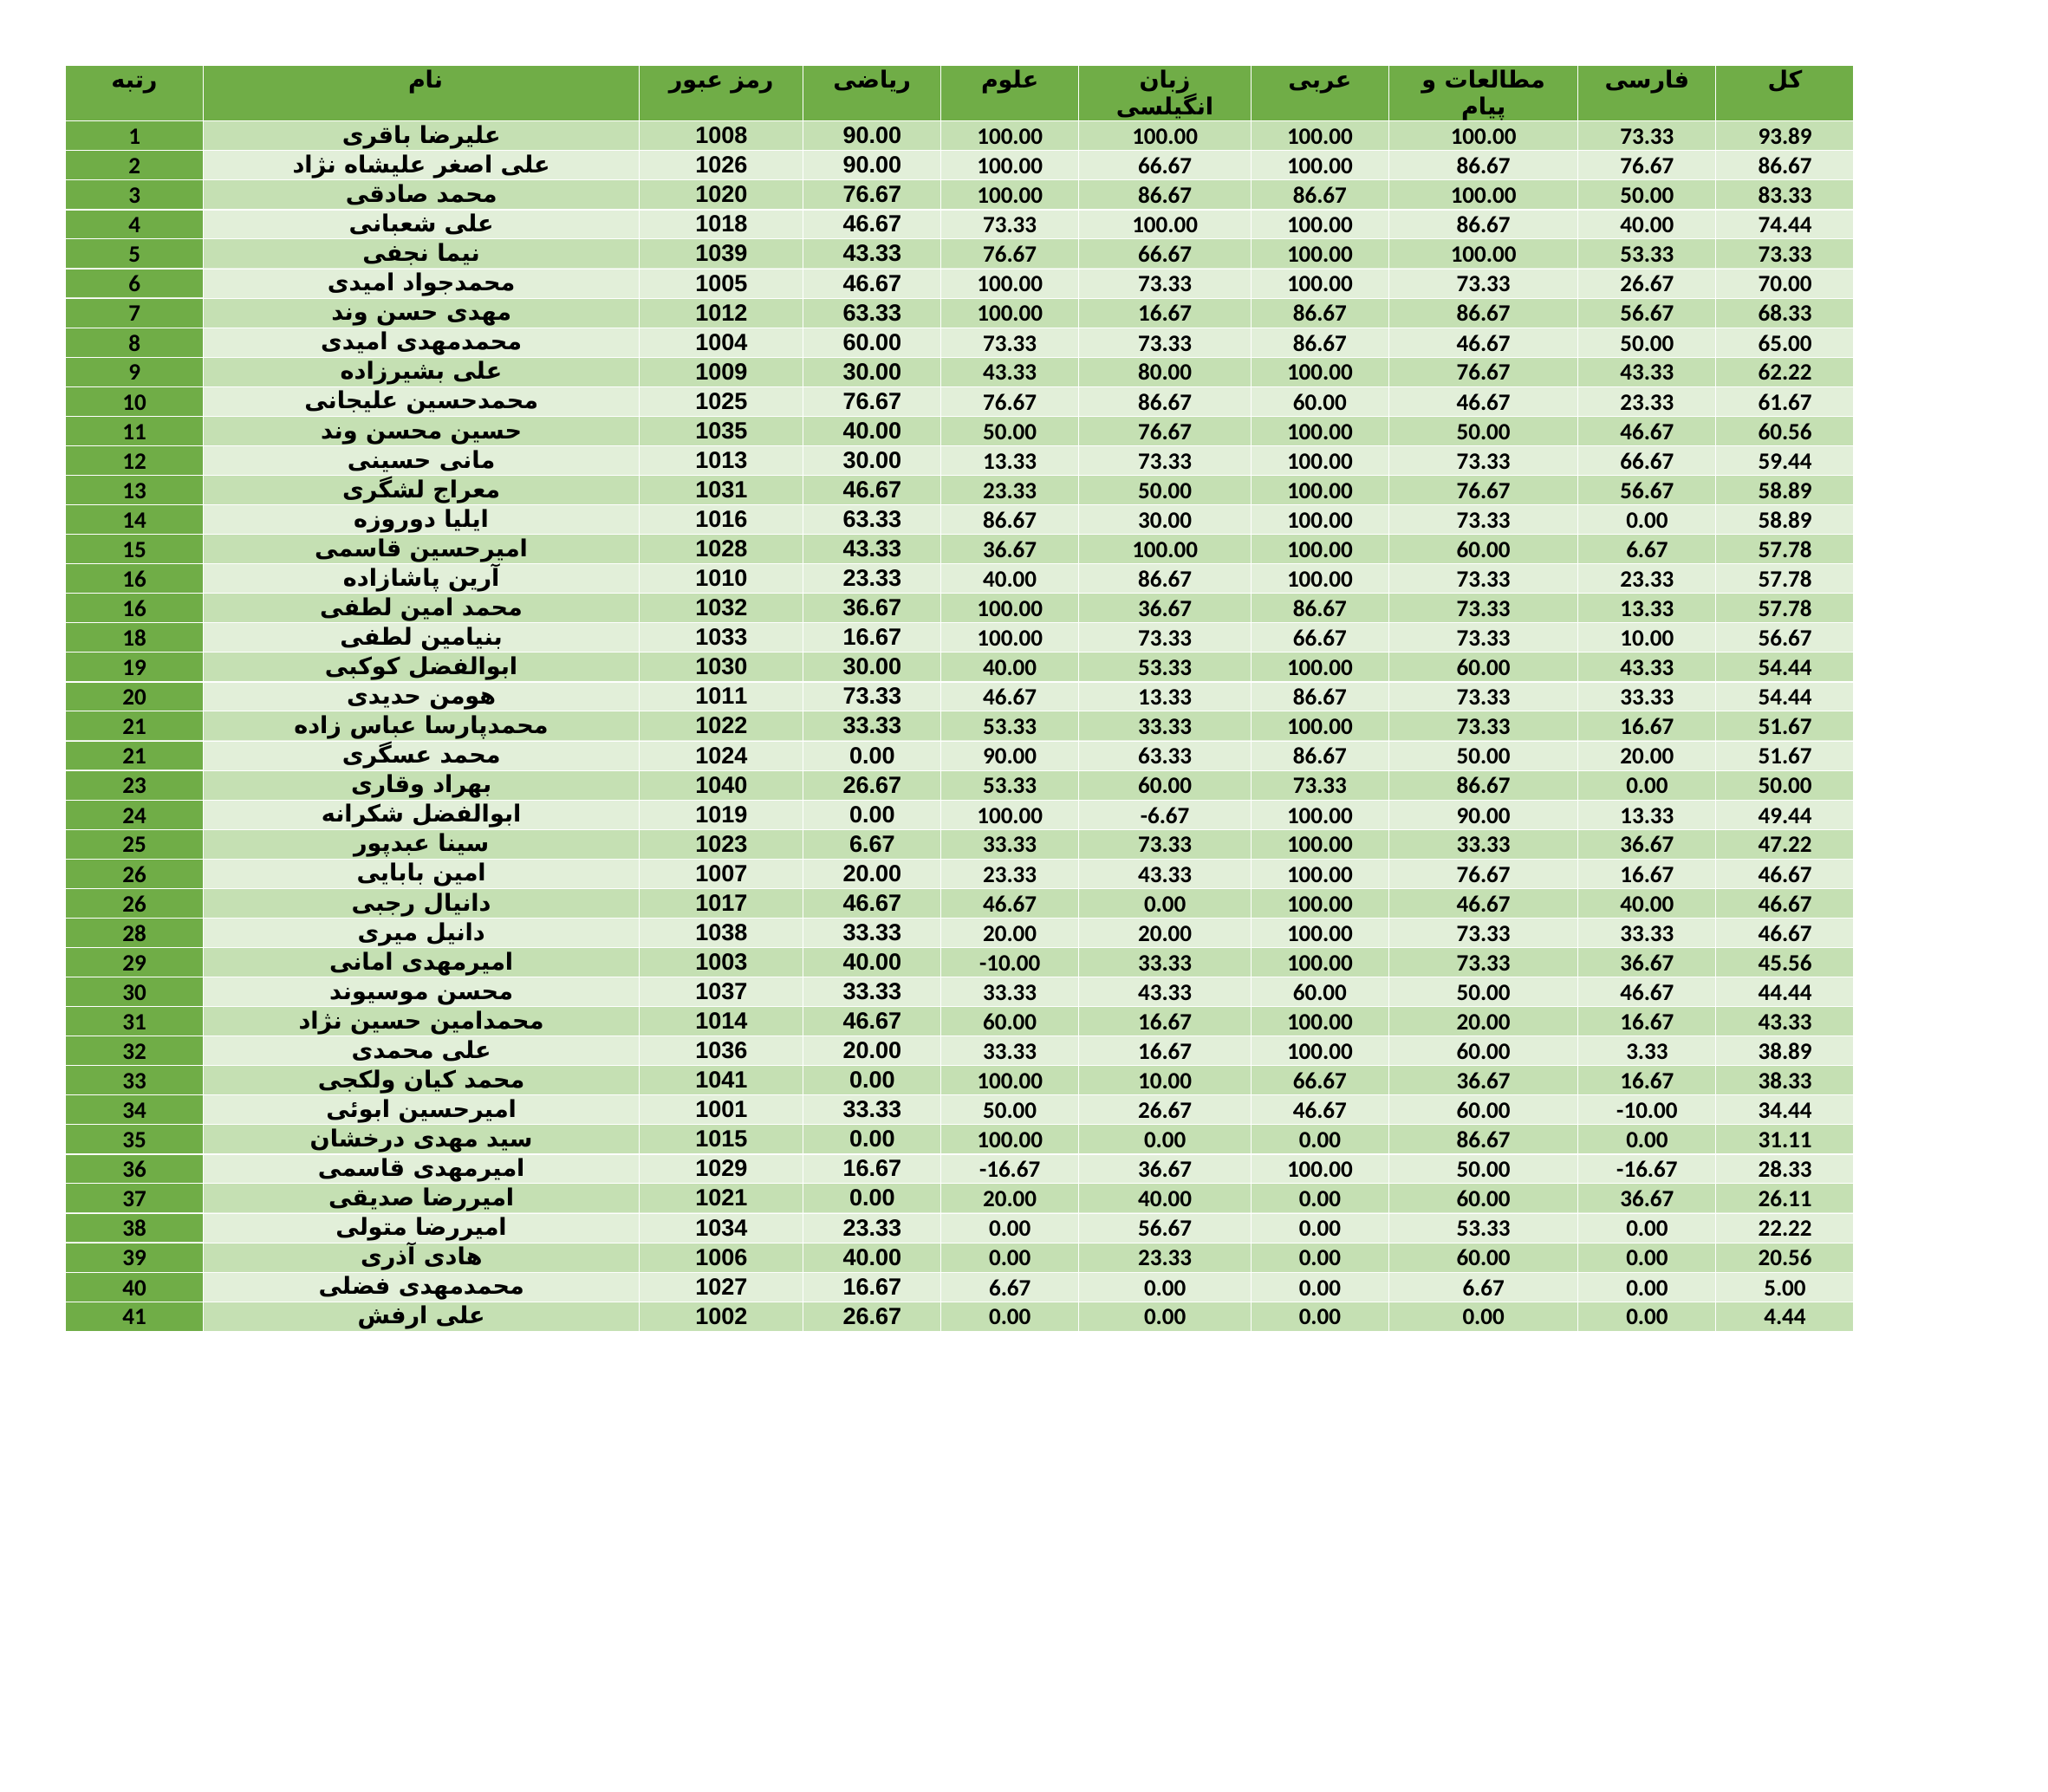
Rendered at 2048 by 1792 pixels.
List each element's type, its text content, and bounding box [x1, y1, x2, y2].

table_cell 30.00 [803, 446, 940, 475]
table_cell 66.67 [1252, 1066, 1388, 1094]
table_cell 7 [66, 299, 203, 328]
table_cell 16.67 [803, 623, 940, 652]
table_cell 100.00 [941, 151, 1078, 179]
table_cell 86.67 [1716, 151, 1853, 179]
table_cell ایلیا دوروزه [204, 505, 639, 534]
table_cell 23.33 [1079, 1243, 1251, 1272]
table_cell 50.00 [1389, 417, 1577, 445]
table_cell 50.00 [1578, 180, 1715, 209]
table_cell 46.67 [803, 476, 940, 504]
table_cell 60.00 [1252, 977, 1388, 1006]
table_cell 45.56 [1716, 948, 1853, 977]
table_cell 50.00 [941, 1095, 1078, 1124]
table_cell 100.00 [1252, 121, 1388, 150]
table_cell 38 [66, 1214, 203, 1242]
table_cell 36.67 [1578, 1184, 1715, 1212]
table_cell 73.33 [1389, 948, 1577, 977]
table_cell 66.67 [1252, 623, 1388, 652]
table_cell 26.67 [1578, 269, 1715, 297]
table_cell 23.33 [941, 476, 1078, 504]
table_cell 36.67 [1079, 1155, 1251, 1183]
table_cell 0.00 [941, 1214, 1078, 1242]
table_cell 46.67 [1578, 417, 1715, 445]
table_cell 51.67 [1716, 711, 1853, 740]
table_cell 43.33 [1578, 653, 1715, 681]
table_cell 0.00 [941, 1302, 1078, 1331]
table_cell 40.00 [803, 1243, 940, 1272]
table_cell 5 [66, 239, 203, 268]
table_cell 26.67 [803, 1302, 940, 1331]
table_cell 90.00 [803, 151, 940, 179]
table_cell 22.22 [1716, 1214, 1853, 1242]
table_cell -6.67 [1079, 801, 1251, 829]
table_cell 1041 [640, 1066, 803, 1094]
table_cell 68.33 [1716, 299, 1853, 328]
table_cell 1023 [640, 830, 803, 859]
table_cell 76.67 [803, 387, 940, 416]
table_cell 50.00 [941, 417, 1078, 445]
table_cell هومن حدیدی [204, 683, 639, 711]
table_cell 0.00 [1578, 1302, 1715, 1331]
table_cell 86.67 [1252, 180, 1388, 209]
table_cell 0.00 [1079, 1125, 1251, 1153]
table_cell 100.00 [941, 299, 1078, 328]
table_cell 1030 [640, 653, 803, 681]
table_cell 43.33 [1079, 977, 1251, 1006]
table_cell 100.00 [941, 269, 1078, 297]
table_cell 66.67 [1079, 151, 1251, 179]
table_cell 70.00 [1716, 269, 1853, 297]
table_cell 90.00 [1389, 801, 1577, 829]
table_cell امیرمهدی قاسمی [204, 1155, 639, 1183]
table_cell امیرحسین قاسمی [204, 535, 639, 563]
table_cell 28 [66, 919, 203, 947]
table_cell 86.67 [1079, 387, 1251, 416]
table_cell 1019 [640, 801, 803, 829]
table_cell 58.89 [1716, 476, 1853, 504]
table_cell 100.00 [1079, 535, 1251, 563]
table_cell 100.00 [941, 1066, 1078, 1094]
table_cell 23.33 [941, 860, 1078, 888]
table_cell 1021 [640, 1184, 803, 1212]
table_cell 56.67 [1578, 299, 1715, 328]
table_cell 100.00 [1252, 1155, 1388, 1183]
table_cell 16.67 [1079, 1036, 1251, 1065]
table_cell 20.00 [941, 919, 1078, 947]
table_cell 33.33 [1578, 919, 1715, 947]
table_cell 100.00 [1252, 889, 1388, 918]
table_cell 1001 [640, 1095, 803, 1124]
table_cell 41 [66, 1302, 203, 1331]
table_cell 60.00 [1252, 387, 1388, 416]
table_cell 32 [66, 1036, 203, 1065]
table_cell 76.67 [1389, 860, 1577, 888]
table_cell 1032 [640, 594, 803, 622]
table_cell 1 [66, 121, 203, 150]
table_cell 56.67 [1716, 623, 1853, 652]
table_cell 4 [66, 211, 203, 238]
table_cell 53.33 [1389, 1214, 1577, 1242]
table_cell 0.00 [1578, 1243, 1715, 1272]
table_cell 73.33 [1079, 328, 1251, 357]
table_cell 86.67 [1252, 594, 1388, 622]
table_cell مهدی حسن وند [204, 299, 639, 328]
table_cell دانیال رجبی [204, 889, 639, 918]
table_cell 100.00 [1252, 948, 1388, 977]
table_cell 16.67 [1079, 1007, 1251, 1036]
table_cell 100.00 [1252, 711, 1388, 740]
table_cell 16.67 [803, 1155, 940, 1183]
table_cell 6.67 [941, 1273, 1078, 1302]
table_cell 50.00 [1079, 476, 1251, 504]
table_cell 36.67 [1578, 948, 1715, 977]
table_cell 76.67 [1389, 358, 1577, 386]
table_cell 1020 [640, 180, 803, 209]
table_cell 16.67 [1578, 711, 1715, 740]
table_cell 73.33 [1389, 505, 1577, 534]
table_cell علی بشیرزاده [204, 358, 639, 386]
table_cell 1011 [640, 683, 803, 711]
table_cell 36.67 [1389, 1066, 1577, 1094]
table_cell 37 [66, 1184, 203, 1212]
table_cell 1004 [640, 328, 803, 357]
table_cell 100.00 [1389, 239, 1577, 268]
table_cell 23.33 [803, 564, 940, 593]
table_cell 60.00 [803, 328, 940, 357]
table_cell 73.33 [941, 328, 1078, 357]
table_cell 0.00 [1079, 1273, 1251, 1302]
table_cell 0.00 [1578, 771, 1715, 800]
table_cell 86.67 [1389, 771, 1577, 800]
table_cell 100.00 [941, 1125, 1078, 1153]
table_cell 16.67 [1578, 1007, 1715, 1036]
table_cell 1017 [640, 889, 803, 918]
table_cell 23.33 [1578, 387, 1715, 416]
table_cell 1031 [640, 476, 803, 504]
table_cell 40.00 [803, 417, 940, 445]
table_cell 40.00 [1578, 889, 1715, 918]
table_cell 63.33 [1079, 742, 1251, 769]
table_cell امیرحسین ابوئی [204, 1095, 639, 1124]
table_cell 34 [66, 1095, 203, 1124]
table_header ریاضی [803, 66, 940, 120]
table_cell علی شعبانی [204, 211, 639, 238]
table_cell 53.33 [1079, 653, 1251, 681]
table_cell 73.33 [1578, 121, 1715, 150]
table_cell 46.67 [1389, 328, 1577, 357]
table_cell 0.00 [1389, 1302, 1577, 1331]
table_cell 0.00 [1079, 1302, 1251, 1331]
table_cell 74.44 [1716, 211, 1853, 238]
table_cell 58.89 [1716, 505, 1853, 534]
table_cell 73.33 [1079, 269, 1251, 297]
table_cell 33.33 [1578, 683, 1715, 711]
table_cell 86.67 [1252, 299, 1388, 328]
table_cell -16.67 [941, 1155, 1078, 1183]
table_cell 50.00 [1716, 771, 1853, 800]
table_cell 63.33 [803, 505, 940, 534]
table_cell 73.33 [1079, 446, 1251, 475]
table_cell 1002 [640, 1302, 803, 1331]
table_cell 76.67 [1578, 151, 1715, 179]
table_cell -10.00 [1578, 1095, 1715, 1124]
table_cell 80.00 [1079, 358, 1251, 386]
table_cell 83.33 [1716, 180, 1853, 209]
table_cell -10.00 [941, 948, 1078, 977]
table_cell 0.00 [941, 1243, 1078, 1272]
table_cell 57.78 [1716, 564, 1853, 593]
table_cell 13.33 [1079, 683, 1251, 711]
table_cell ابوالفضل کوکبی [204, 653, 639, 681]
table_cell 100.00 [1252, 269, 1388, 297]
table_cell محمدمهدی فضلی [204, 1273, 639, 1302]
table_header رتبه [66, 66, 203, 120]
table_cell 86.67 [1252, 328, 1388, 357]
table_cell 28.33 [1716, 1155, 1853, 1183]
table_cell 1012 [640, 299, 803, 328]
table_cell 16.67 [1079, 299, 1251, 328]
table_cell سینا عبدپور [204, 830, 639, 859]
table_cell 18 [66, 623, 203, 652]
table_cell 46.67 [1252, 1095, 1388, 1124]
table_cell 16 [66, 594, 203, 622]
table_cell 100.00 [941, 180, 1078, 209]
table_cell 73.33 [1389, 919, 1577, 947]
table_cell 73.33 [1389, 623, 1577, 652]
table_cell 23.33 [1578, 564, 1715, 593]
table_cell 46.67 [941, 683, 1078, 711]
table_cell 100.00 [1252, 919, 1388, 947]
table_cell 36 [66, 1155, 203, 1183]
table_cell 53.33 [941, 771, 1078, 800]
table_cell 86.67 [1389, 1125, 1577, 1153]
table_cell 1005 [640, 269, 803, 297]
table_cell 0.00 [1578, 1214, 1715, 1242]
table_cell 43.33 [1716, 1007, 1853, 1036]
table_cell 1038 [640, 919, 803, 947]
table_header علوم [941, 66, 1078, 120]
table_cell 60.00 [1389, 1184, 1577, 1212]
table_cell 26 [66, 860, 203, 888]
table_cell 73.33 [1389, 269, 1577, 297]
table_cell 86.67 [941, 505, 1078, 534]
table_cell 73.33 [1389, 446, 1577, 475]
table_cell 1015 [640, 1125, 803, 1153]
table_cell 73.33 [1389, 594, 1577, 622]
table_cell محمدپارسا عباس زاده [204, 711, 639, 740]
table_cell 73.33 [1389, 683, 1577, 711]
table_cell 1003 [640, 948, 803, 977]
table_cell 34.44 [1716, 1095, 1853, 1124]
table_cell 20.00 [1079, 919, 1251, 947]
table_cell 60.56 [1716, 417, 1853, 445]
table_cell 31.11 [1716, 1125, 1853, 1153]
table_cell 1033 [640, 623, 803, 652]
table_cell 33.33 [941, 830, 1078, 859]
table_cell هادی آذری [204, 1243, 639, 1272]
table_cell 33.33 [1079, 948, 1251, 977]
table_cell محمد کیان ولکجی [204, 1066, 639, 1094]
table_cell 100.00 [941, 121, 1078, 150]
table_cell 33.33 [941, 977, 1078, 1006]
table_cell 1025 [640, 387, 803, 416]
table_cell 36.67 [803, 594, 940, 622]
table_cell 1018 [640, 211, 803, 238]
table_cell 46.67 [1716, 889, 1853, 918]
table_cell 31 [66, 1007, 203, 1036]
table_cell مانی حسینی [204, 446, 639, 475]
table_cell 1014 [640, 1007, 803, 1036]
table_cell 38.89 [1716, 1036, 1853, 1065]
table_cell 26.67 [1079, 1095, 1251, 1124]
table_cell 10.00 [1079, 1066, 1251, 1094]
table_cell 46.67 [803, 1007, 940, 1036]
table_cell 0.00 [803, 1125, 940, 1153]
table_cell 39 [66, 1243, 203, 1272]
table_cell 59.44 [1716, 446, 1853, 475]
table_cell 73.33 [803, 683, 940, 711]
table_header مطالعات و پیام [1389, 66, 1577, 120]
table_cell 66.67 [1079, 239, 1251, 268]
table_header عربی [1252, 66, 1388, 120]
table_cell 1007 [640, 860, 803, 888]
table_cell 50.00 [1389, 742, 1577, 769]
table_cell 20.00 [803, 1036, 940, 1065]
table_header نام [204, 66, 639, 120]
table_cell 1029 [640, 1155, 803, 1183]
table_cell 60.00 [1389, 1243, 1577, 1272]
table_cell 50.00 [1578, 328, 1715, 357]
table_cell 14 [66, 505, 203, 534]
table_cell 0.00 [803, 1184, 940, 1212]
table_cell 100.00 [1252, 1036, 1388, 1065]
table_cell 93.89 [1716, 121, 1853, 150]
table_cell 100.00 [941, 801, 1078, 829]
table_cell 36.67 [1079, 594, 1251, 622]
table_cell 1037 [640, 977, 803, 1006]
table_cell 54.44 [1716, 653, 1853, 681]
table_cell 1028 [640, 535, 803, 563]
table_cell 25 [66, 830, 203, 859]
table_cell 60.00 [1389, 535, 1577, 563]
table_cell 36.67 [1578, 830, 1715, 859]
table_header کل [1716, 66, 1853, 120]
table_cell 61.67 [1716, 387, 1853, 416]
table_cell 1027 [640, 1273, 803, 1302]
table_cell 43.33 [803, 535, 940, 563]
table_cell 33.33 [941, 1036, 1078, 1065]
table_cell 100.00 [1252, 239, 1388, 268]
table_cell 0.00 [1252, 1184, 1388, 1212]
table_cell 0.00 [1578, 1125, 1715, 1153]
table_cell 2 [66, 151, 203, 179]
table_header فارسی [1578, 66, 1715, 120]
table_cell 1009 [640, 358, 803, 386]
table_cell 40.00 [941, 564, 1078, 593]
table_cell 60.00 [1079, 771, 1251, 800]
table_cell 73.33 [1079, 830, 1251, 859]
table_cell 86.67 [1252, 742, 1388, 769]
table_cell 19 [66, 653, 203, 681]
table_cell 86.67 [1389, 211, 1577, 238]
table_cell 26.67 [803, 771, 940, 800]
table_cell 40.00 [941, 653, 1078, 681]
table_cell 0.00 [1079, 889, 1251, 918]
table_cell 40.00 [1079, 1184, 1251, 1212]
table_cell 10.00 [1578, 623, 1715, 652]
table_cell 20 [66, 683, 203, 711]
table_cell 76.67 [1389, 476, 1577, 504]
table_cell 1016 [640, 505, 803, 534]
table_cell 16.67 [803, 1273, 940, 1302]
table_cell 46.67 [803, 269, 940, 297]
table_cell 56.67 [1079, 1214, 1251, 1242]
table_cell 33.33 [1389, 830, 1577, 859]
table_cell -16.67 [1578, 1155, 1715, 1183]
table_cell 65.00 [1716, 328, 1853, 357]
table_cell 46.67 [1389, 387, 1577, 416]
table_cell 53.33 [1578, 239, 1715, 268]
table_cell 6 [66, 269, 203, 297]
table_cell 54.44 [1716, 683, 1853, 711]
table_cell 23.33 [803, 1214, 940, 1242]
table_cell 5.00 [1716, 1273, 1853, 1302]
table_cell 51.67 [1716, 742, 1853, 769]
table_cell 100.00 [1252, 476, 1388, 504]
table_cell 63.33 [803, 299, 940, 328]
table_cell 13 [66, 476, 203, 504]
table_cell 20.00 [803, 860, 940, 888]
table_cell 100.00 [1252, 860, 1388, 888]
table_cell 100.00 [1252, 830, 1388, 859]
table_cell 1035 [640, 417, 803, 445]
table_cell 76.67 [1079, 417, 1251, 445]
table_cell 24 [66, 801, 203, 829]
table_cell 100.00 [1389, 180, 1577, 209]
table_cell محمد عسگری [204, 742, 639, 769]
table_cell 100.00 [1252, 211, 1388, 238]
table_cell 0.00 [803, 801, 940, 829]
table_cell بهراد وقاری [204, 771, 639, 800]
table_cell معراج لشگری [204, 476, 639, 504]
table_cell 33.33 [1079, 711, 1251, 740]
table_cell 29 [66, 948, 203, 977]
table_cell 86.67 [1389, 151, 1577, 179]
table_cell 26.11 [1716, 1184, 1853, 1212]
table_cell 21 [66, 742, 203, 769]
table_cell 57.78 [1716, 594, 1853, 622]
table_cell 90.00 [803, 121, 940, 150]
table_cell 46.67 [1578, 977, 1715, 1006]
table_cell 6.67 [1389, 1273, 1577, 1302]
table_cell 1008 [640, 121, 803, 150]
table_cell 20.00 [1578, 742, 1715, 769]
table_cell 90.00 [941, 742, 1078, 769]
table_cell 73.33 [1252, 771, 1388, 800]
table_cell دانیل میری [204, 919, 639, 947]
table_cell 0.00 [1252, 1273, 1388, 1302]
table_cell 30 [66, 977, 203, 1006]
table_cell 13.33 [1578, 594, 1715, 622]
table_cell حسین محسن وند [204, 417, 639, 445]
table_cell 46.67 [1716, 860, 1853, 888]
table_cell 1022 [640, 711, 803, 740]
table_cell آرین پاشازاده [204, 564, 639, 593]
table_cell 100.00 [941, 594, 1078, 622]
table_cell محمدامین حسین نژاد [204, 1007, 639, 1036]
table_cell 73.33 [1389, 711, 1577, 740]
table_cell 1006 [640, 1243, 803, 1272]
table_cell سید مهدی درخشان [204, 1125, 639, 1153]
table_cell نیما نجفی [204, 239, 639, 268]
table_cell 100.00 [1252, 801, 1388, 829]
table_cell 60.00 [941, 1007, 1078, 1036]
table_cell علی محمدی [204, 1036, 639, 1065]
table_cell 20.00 [1389, 1007, 1577, 1036]
table_cell 0.00 [1578, 1273, 1715, 1302]
table_cell 43.33 [1578, 358, 1715, 386]
table_cell محمد صادقی [204, 180, 639, 209]
table_cell 30.00 [803, 653, 940, 681]
table_cell 20.00 [941, 1184, 1078, 1212]
table_cell 33.33 [803, 919, 940, 947]
table_cell 100.00 [1252, 151, 1388, 179]
table_cell امیرمهدی امانی [204, 948, 639, 977]
table_cell 3 [66, 180, 203, 209]
table_cell 100.00 [1252, 505, 1388, 534]
table_cell 100.00 [1252, 535, 1388, 563]
table_cell 40.00 [803, 948, 940, 977]
table_cell 100.00 [941, 623, 1078, 652]
table_cell 46.67 [803, 889, 940, 918]
table_cell 43.33 [941, 358, 1078, 386]
table_cell 16.67 [1578, 860, 1715, 888]
table_cell 4.44 [1716, 1302, 1853, 1331]
table_cell 0.00 [803, 742, 940, 769]
table_cell 86.67 [1252, 683, 1388, 711]
table_cell 60.00 [1389, 1095, 1577, 1124]
table_cell 1026 [640, 151, 803, 179]
table_cell 73.33 [1389, 564, 1577, 593]
table_cell 1034 [640, 1214, 803, 1242]
table_cell 13.33 [1578, 801, 1715, 829]
table_cell 0.00 [1252, 1243, 1388, 1272]
table_cell 57.78 [1716, 535, 1853, 563]
table_cell 8 [66, 328, 203, 357]
table_cell 16.67 [1578, 1066, 1715, 1094]
table_cell 12 [66, 446, 203, 475]
table_cell 43.33 [1079, 860, 1251, 888]
table_cell 73.33 [1716, 239, 1853, 268]
table_cell 76.67 [941, 239, 1078, 268]
table_cell علی اصغر علیشاه نژاد [204, 151, 639, 179]
table_cell 100.00 [1252, 1007, 1388, 1036]
table_cell 40.00 [1578, 211, 1715, 238]
table_cell 86.67 [1389, 299, 1577, 328]
table_cell 33.33 [803, 977, 940, 1006]
table_cell امین بابایی [204, 860, 639, 888]
table_cell 10 [66, 387, 203, 416]
table_cell 11 [66, 417, 203, 445]
table_cell 86.67 [1079, 180, 1251, 209]
table_cell علیرضا باقری [204, 121, 639, 150]
table_cell 1040 [640, 771, 803, 800]
table_cell 53.33 [941, 711, 1078, 740]
table_cell بنیامین لطفی [204, 623, 639, 652]
table_cell 1036 [640, 1036, 803, 1065]
table_cell 100.00 [1252, 564, 1388, 593]
table_cell 15 [66, 535, 203, 563]
table_cell 38.33 [1716, 1066, 1853, 1094]
table_cell 26 [66, 889, 203, 918]
table_cell 6.67 [1578, 535, 1715, 563]
table_cell 1013 [640, 446, 803, 475]
table_cell 66.67 [1578, 446, 1715, 475]
table_cell 33.33 [803, 711, 940, 740]
table_cell 0.00 [1252, 1302, 1388, 1331]
table_cell 1024 [640, 742, 803, 769]
table_cell 100.00 [1252, 358, 1388, 386]
table_cell 100.00 [1389, 121, 1577, 150]
table_cell 76.67 [941, 387, 1078, 416]
table_cell محمدحسین علیجانی [204, 387, 639, 416]
table_cell 33.33 [803, 1095, 940, 1124]
table_cell 46.67 [1389, 889, 1577, 918]
table_cell 56.67 [1578, 476, 1715, 504]
table_cell 76.67 [803, 180, 940, 209]
table_cell 33 [66, 1066, 203, 1094]
table_cell 30.00 [1079, 505, 1251, 534]
table_cell 0.00 [803, 1066, 940, 1094]
table_cell 1010 [640, 564, 803, 593]
table_cell 40 [66, 1273, 203, 1302]
table_cell 46.67 [803, 211, 940, 238]
table_cell 43.33 [803, 239, 940, 268]
table_cell 46.67 [1716, 919, 1853, 947]
table_cell 73.33 [941, 211, 1078, 238]
table_cell 3.33 [1578, 1036, 1715, 1065]
table_cell 13.33 [941, 446, 1078, 475]
table_cell 1039 [640, 239, 803, 268]
table_cell 73.33 [1079, 623, 1251, 652]
table_cell ابوالفضل شکرانه [204, 801, 639, 829]
table_cell 100.00 [1079, 211, 1251, 238]
table_cell 60.00 [1389, 1036, 1577, 1065]
table_cell 100.00 [1252, 446, 1388, 475]
table_cell محمدمهدی امیدی [204, 328, 639, 357]
table_cell 6.67 [803, 830, 940, 859]
table_cell 47.22 [1716, 830, 1853, 859]
table_cell 46.67 [941, 889, 1078, 918]
table_cell علی ارفش [204, 1302, 639, 1331]
table_header رمز عبور [640, 66, 803, 120]
table_cell 0.00 [1578, 505, 1715, 534]
table_cell 60.00 [1389, 653, 1577, 681]
table_cell 0.00 [1252, 1214, 1388, 1242]
table_cell 62.22 [1716, 358, 1853, 386]
table_cell 20.56 [1716, 1243, 1853, 1272]
table_cell 100.00 [1079, 121, 1251, 150]
table_cell 23 [66, 771, 203, 800]
table_cell 30.00 [803, 358, 940, 386]
table_cell 9 [66, 358, 203, 386]
table_cell 0.00 [1252, 1125, 1388, 1153]
table_cell 86.67 [1079, 564, 1251, 593]
table_cell امیررضا صدیقی [204, 1184, 639, 1212]
table_cell محسن موسیوند [204, 977, 639, 1006]
table_cell 21 [66, 711, 203, 740]
table_cell امیررضا متولی [204, 1214, 639, 1242]
table_header زبان انگیلسی [1079, 66, 1251, 120]
table_cell 36.67 [941, 535, 1078, 563]
table_cell محمد امین لطفی [204, 594, 639, 622]
table_cell 100.00 [1252, 653, 1388, 681]
table_cell محمدجواد امیدی [204, 269, 639, 297]
table_cell 50.00 [1389, 1155, 1577, 1183]
table_cell 50.00 [1389, 977, 1577, 1006]
table_cell 100.00 [1252, 417, 1388, 445]
table_cell 49.44 [1716, 801, 1853, 829]
table_cell 35 [66, 1125, 203, 1153]
table_cell 16 [66, 564, 203, 593]
table_cell 44.44 [1716, 977, 1853, 1006]
